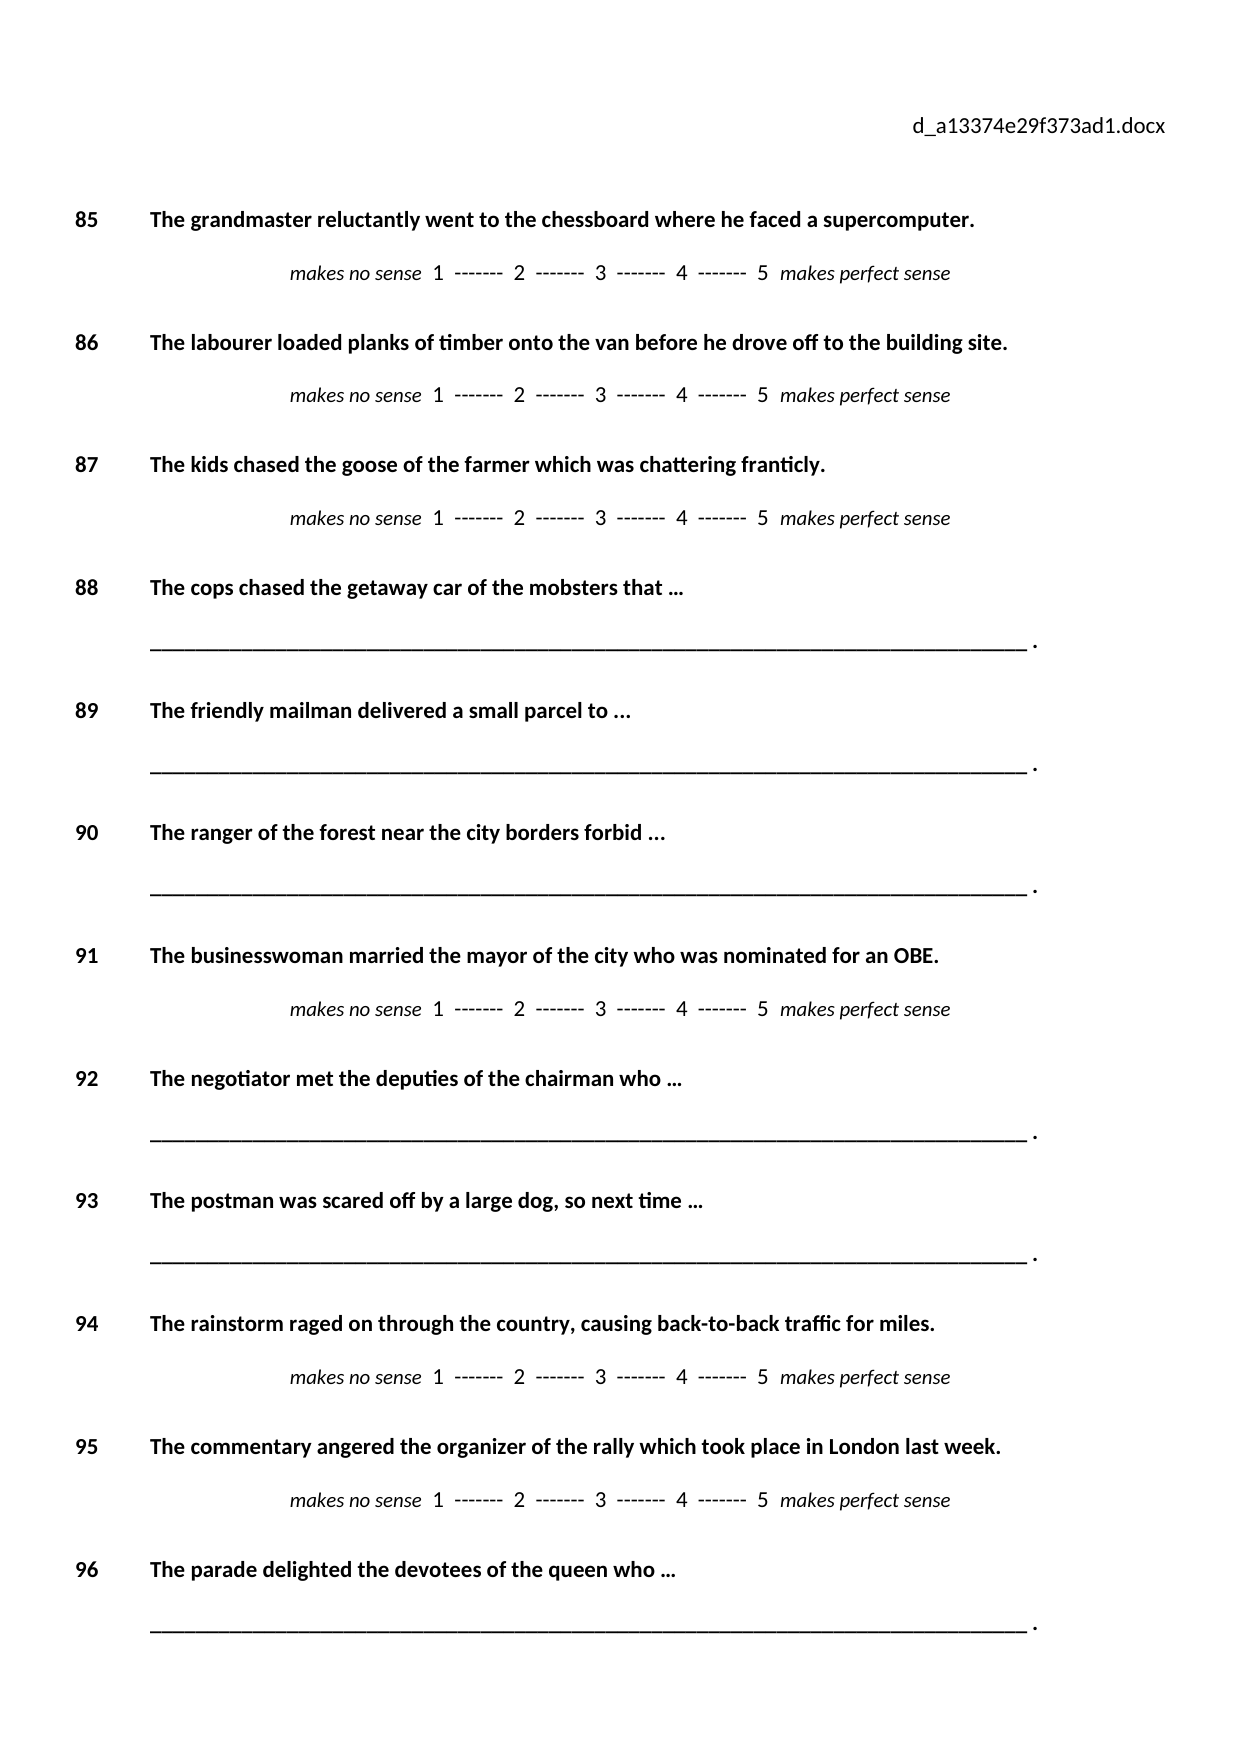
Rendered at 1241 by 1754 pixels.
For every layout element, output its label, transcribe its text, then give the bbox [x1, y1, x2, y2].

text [75, 258, 1165, 286]
text 94 The rainstorm raged on through the country, causing back-to-back traffic for miles. [75, 1309, 1165, 1337]
text 96 The parade delighted the devotees of the queen who … [75, 1555, 1165, 1583]
text 95 The commentary angered the organizer of the rally which took place in London last week. [75, 1432, 1165, 1460]
text 87 The kids chased the goose of the farmer which was chattering franticly. [75, 450, 1165, 478]
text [75, 1485, 1165, 1513]
text _____________________________________________________________________________ . [75, 871, 1165, 899]
text 88 The cops chased the getaway car of the mobsters that … [75, 573, 1165, 601]
text 93 The postman was scared off by a large dog, so next time … [75, 1187, 1165, 1214]
text 90 The ranger of the forest near the city borders forbid ... [75, 818, 1165, 846]
text makes no sense 1 ------- 2 ------- 3 ------- 4 ------- 5 makes perfect sense [75, 994, 1165, 1022]
text 86 The labourer loaded planks of timber onto the van before he drove off to the building site. [75, 328, 1165, 356]
text makes no sense 1 ------- 2 ------- 3 ------- 4 ------- 5 makes perfect sense [75, 503, 1165, 531]
text _____________________________________________________________________________ . [75, 749, 1165, 777]
text _____________________________________________________________________________ . [75, 626, 1165, 654]
text _____________________________________________________________________________ . [75, 1608, 1165, 1636]
text _____________________________________________________________________________ . [75, 1117, 1165, 1145]
text 91 The businesswoman married the mayor of the city who was nominated for an OBE. [75, 941, 1165, 969]
text 89 The friendly mailman delivered a small parcel to ... [75, 696, 1165, 724]
text 92 The negotiator met the deputies of the chairman who … [75, 1064, 1165, 1092]
text makes no sense 1 ------- 2 ------- 3 ------- 4 ------- 5 makes perfect sense [75, 381, 1165, 409]
text 85 The grandmaster reluctantly went to the chessboard where he faced a supercomputer. [75, 205, 1165, 233]
text makes no sense 1 ------- 2 ------- 3 ------- 4 ------- 5 makes perfect sense [75, 1362, 1165, 1390]
text _____________________________________________________________________________ . [75, 1239, 1165, 1268]
